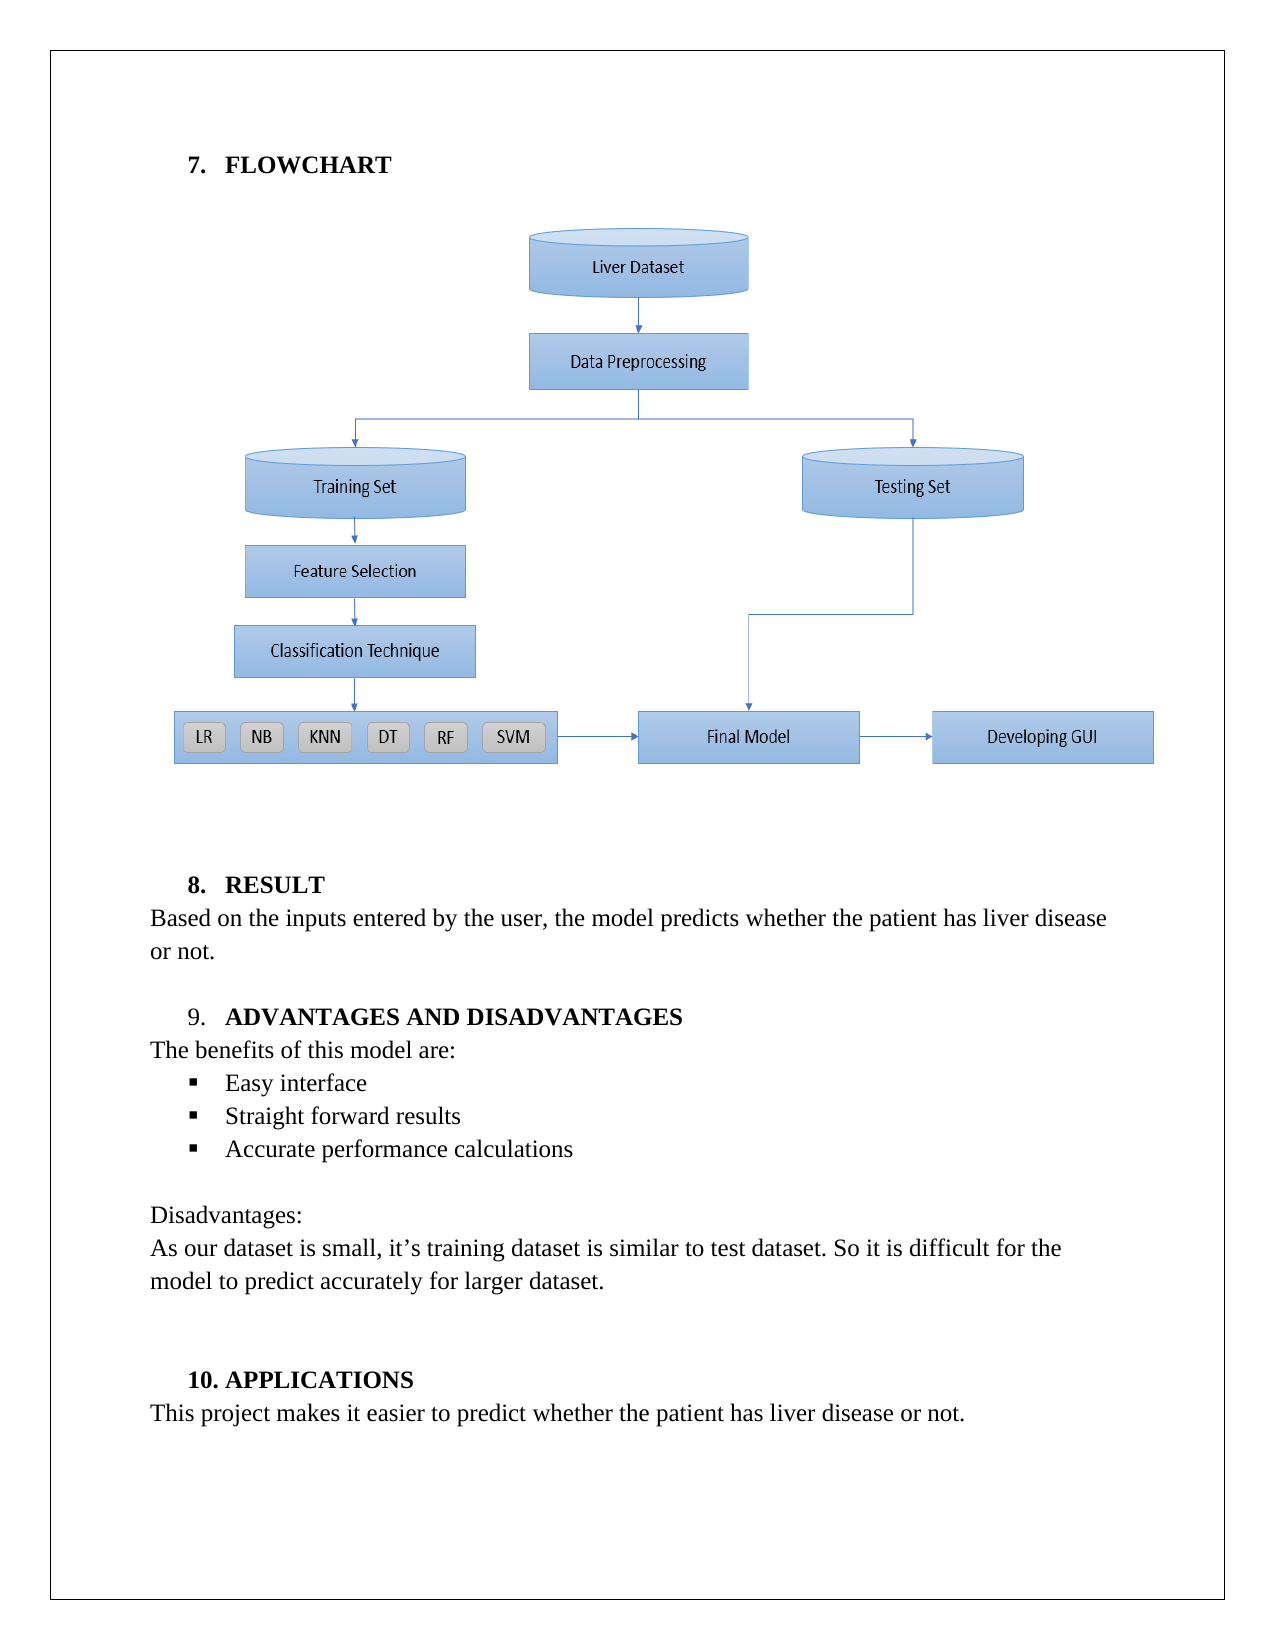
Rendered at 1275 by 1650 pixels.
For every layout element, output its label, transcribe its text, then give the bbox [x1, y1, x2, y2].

list APPLICATIONS [187, 1365, 1125, 1394]
list FLOWCHART [187, 150, 1125, 179]
text Disadvantages: [150, 1200, 1125, 1229]
list Straight forward results [187, 1101, 1125, 1129]
picture [150, 216, 1190, 833]
list RESULT [187, 870, 1125, 898]
list Accurate performance calculations [187, 1134, 1125, 1163]
list Easy interface [187, 1068, 1125, 1097]
list ADVANTAGES AND DISADVANTAGES [187, 1002, 1125, 1031]
text As our dataset is small, it’s training dataset is similar to test dataset. So it is difficult for the model to predict accurately for larger dataset. [150, 1233, 1125, 1295]
text The benefits of this model are: [150, 1035, 1125, 1063]
text This project makes it easier to predict whether the patient has liver disease or not. [150, 1398, 1125, 1427]
text Based on the inputs entered by the user, the model predicts whether the patient has liver disease or not. [150, 903, 1125, 964]
